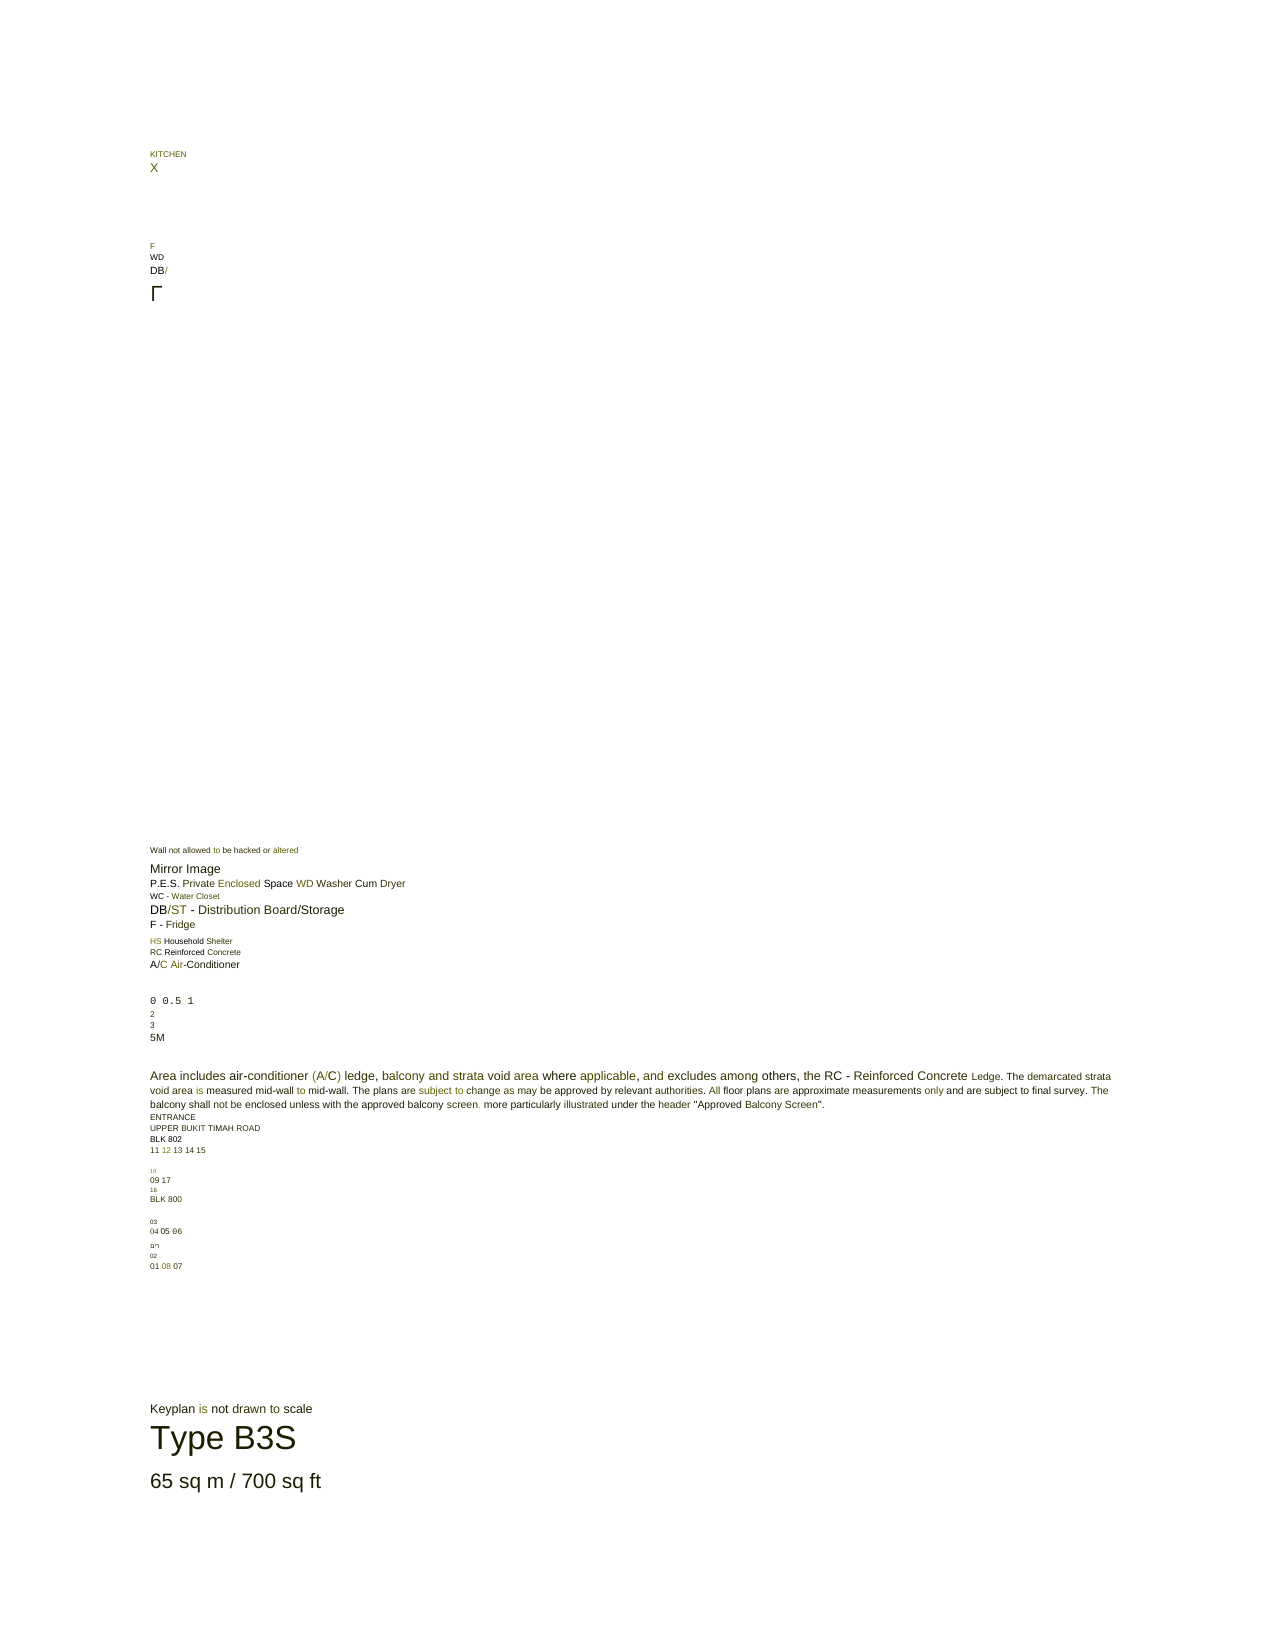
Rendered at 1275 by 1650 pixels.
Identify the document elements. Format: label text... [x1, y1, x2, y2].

text DB/ST - Distribution Board/Storage [150, 903, 1125, 917]
text 65 sq m / 700 sq ft [150, 1469, 1125, 1493]
text Type B3S [150, 1418, 1125, 1456]
text ୮ [150, 281, 1125, 311]
text Mirror Image [150, 861, 1125, 876]
text Keyplan is not drawn to scale [150, 1401, 1125, 1416]
text Area includes air-conditioner (A/C) ledge, balcony and strata void area where applicable, and excludes among others, the RC - Reinforced Concrete Ledge. The demarcated strata void area is measured mid-wall to mid-wall. The plans are subject to change as may be approved by relevant authorities. All floor plans are approximate measurements only and are subject to final survey. The balcony shall not be enclosed unless with the approved balcony screen, more particularly illustrated under the header "Approved Balcony Screen". [150, 1069, 1125, 1111]
text Х [150, 161, 1125, 175]
